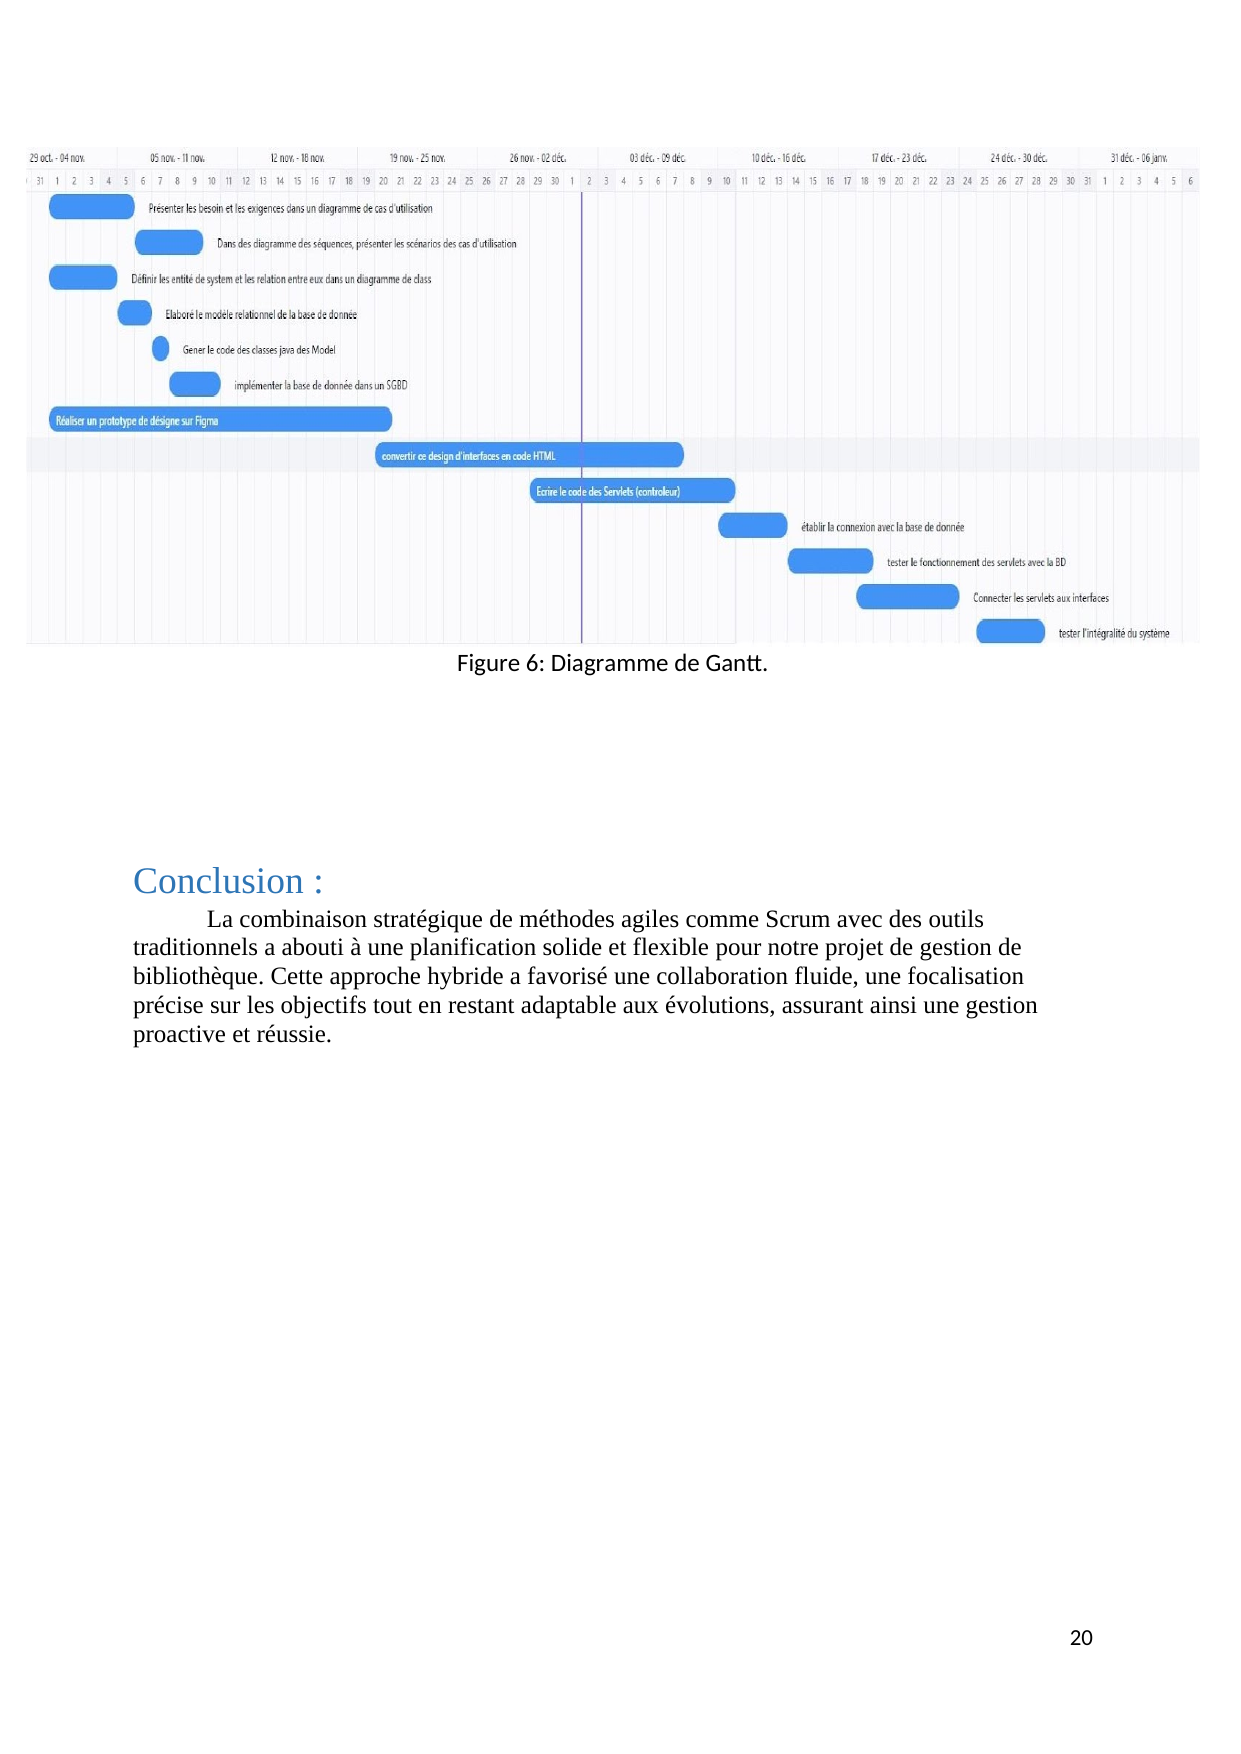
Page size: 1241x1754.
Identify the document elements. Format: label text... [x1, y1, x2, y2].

picture [26, 147, 1200, 647]
subtitle Conclusion : [133, 858, 1093, 901]
text La combinaison stratégique de méthodes agiles comme Scrum avec des outils traditionnels a abouti à une planification solide et flexible pour notre projet de gestion de bibliothèque. Cette approche hybride a favorisé une collaboration fluide, une focalisation précise sur les objectifs tout en restant adaptable aux évolutions, assurant ainsi une gestion proactive et réussie. [133, 904, 1093, 1047]
